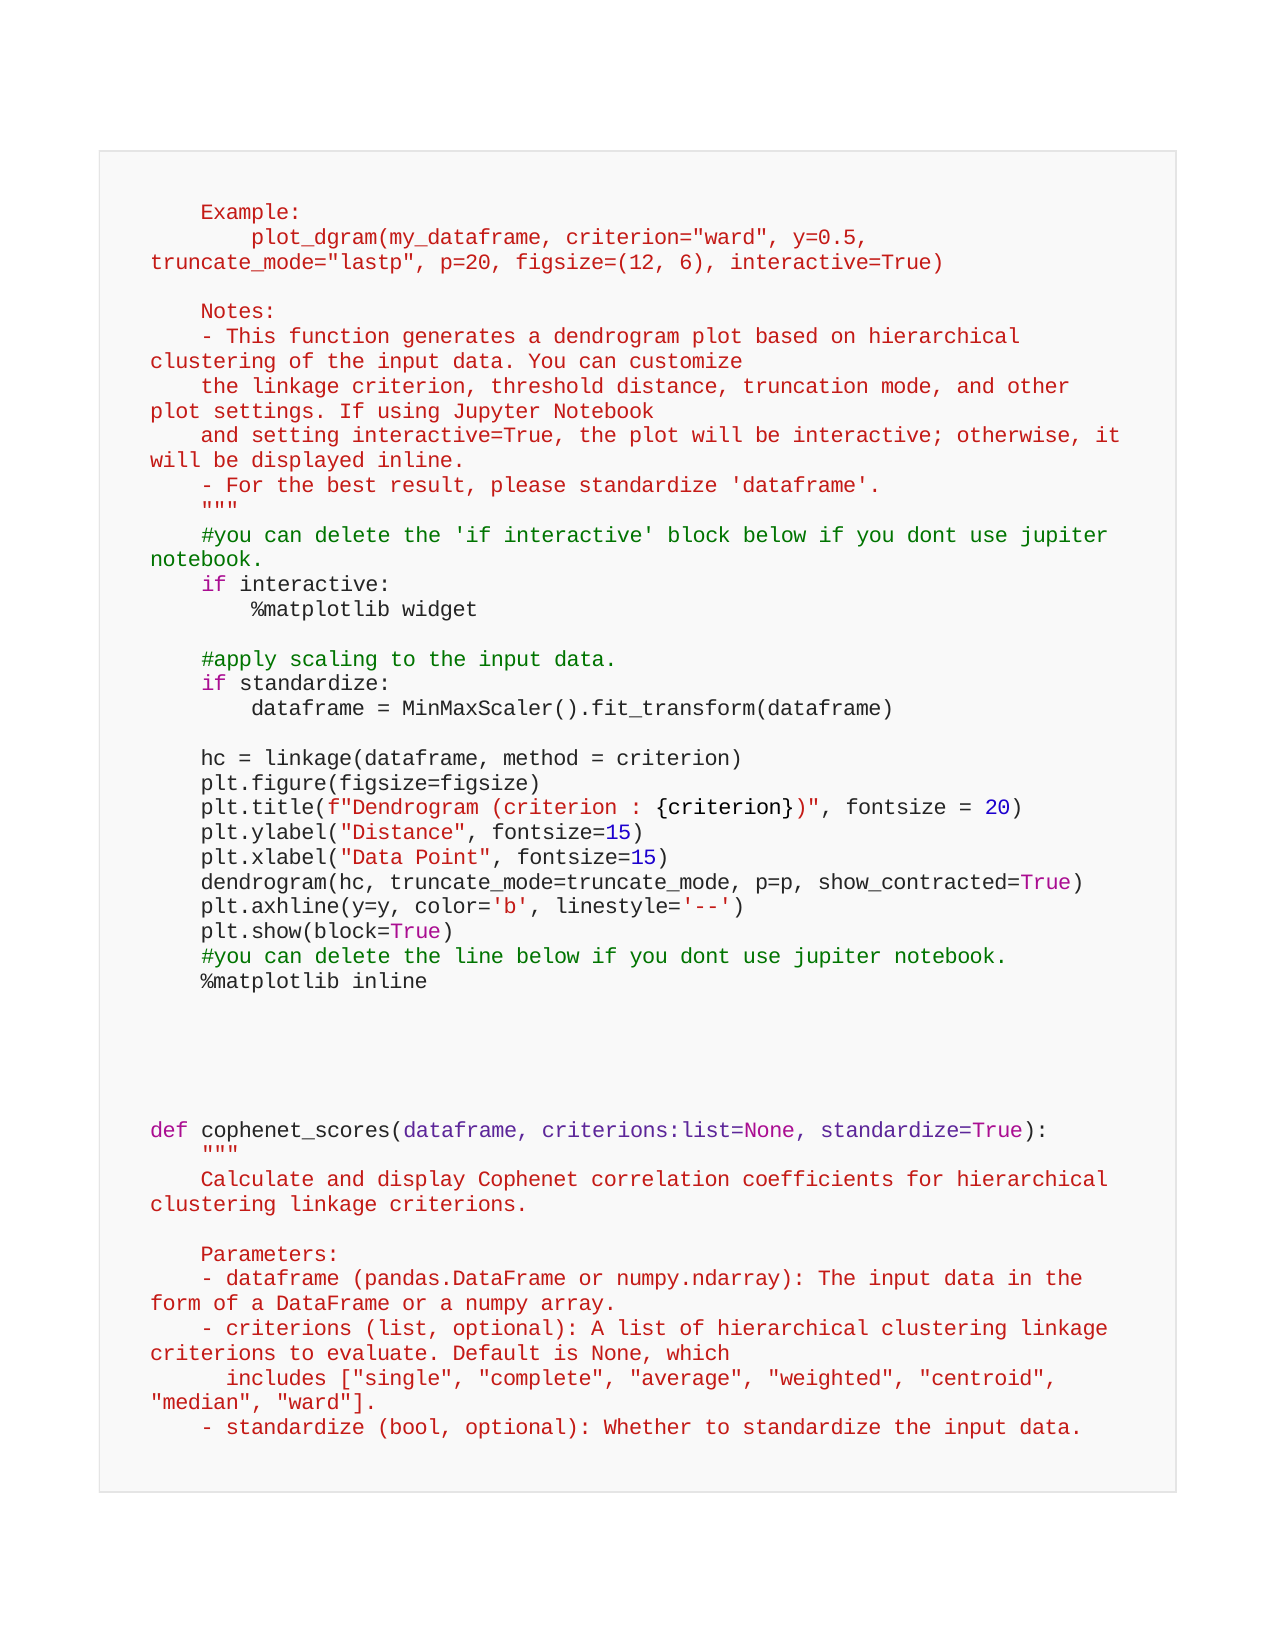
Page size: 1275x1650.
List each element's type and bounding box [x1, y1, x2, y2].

text [100, 152, 1175, 1491]
